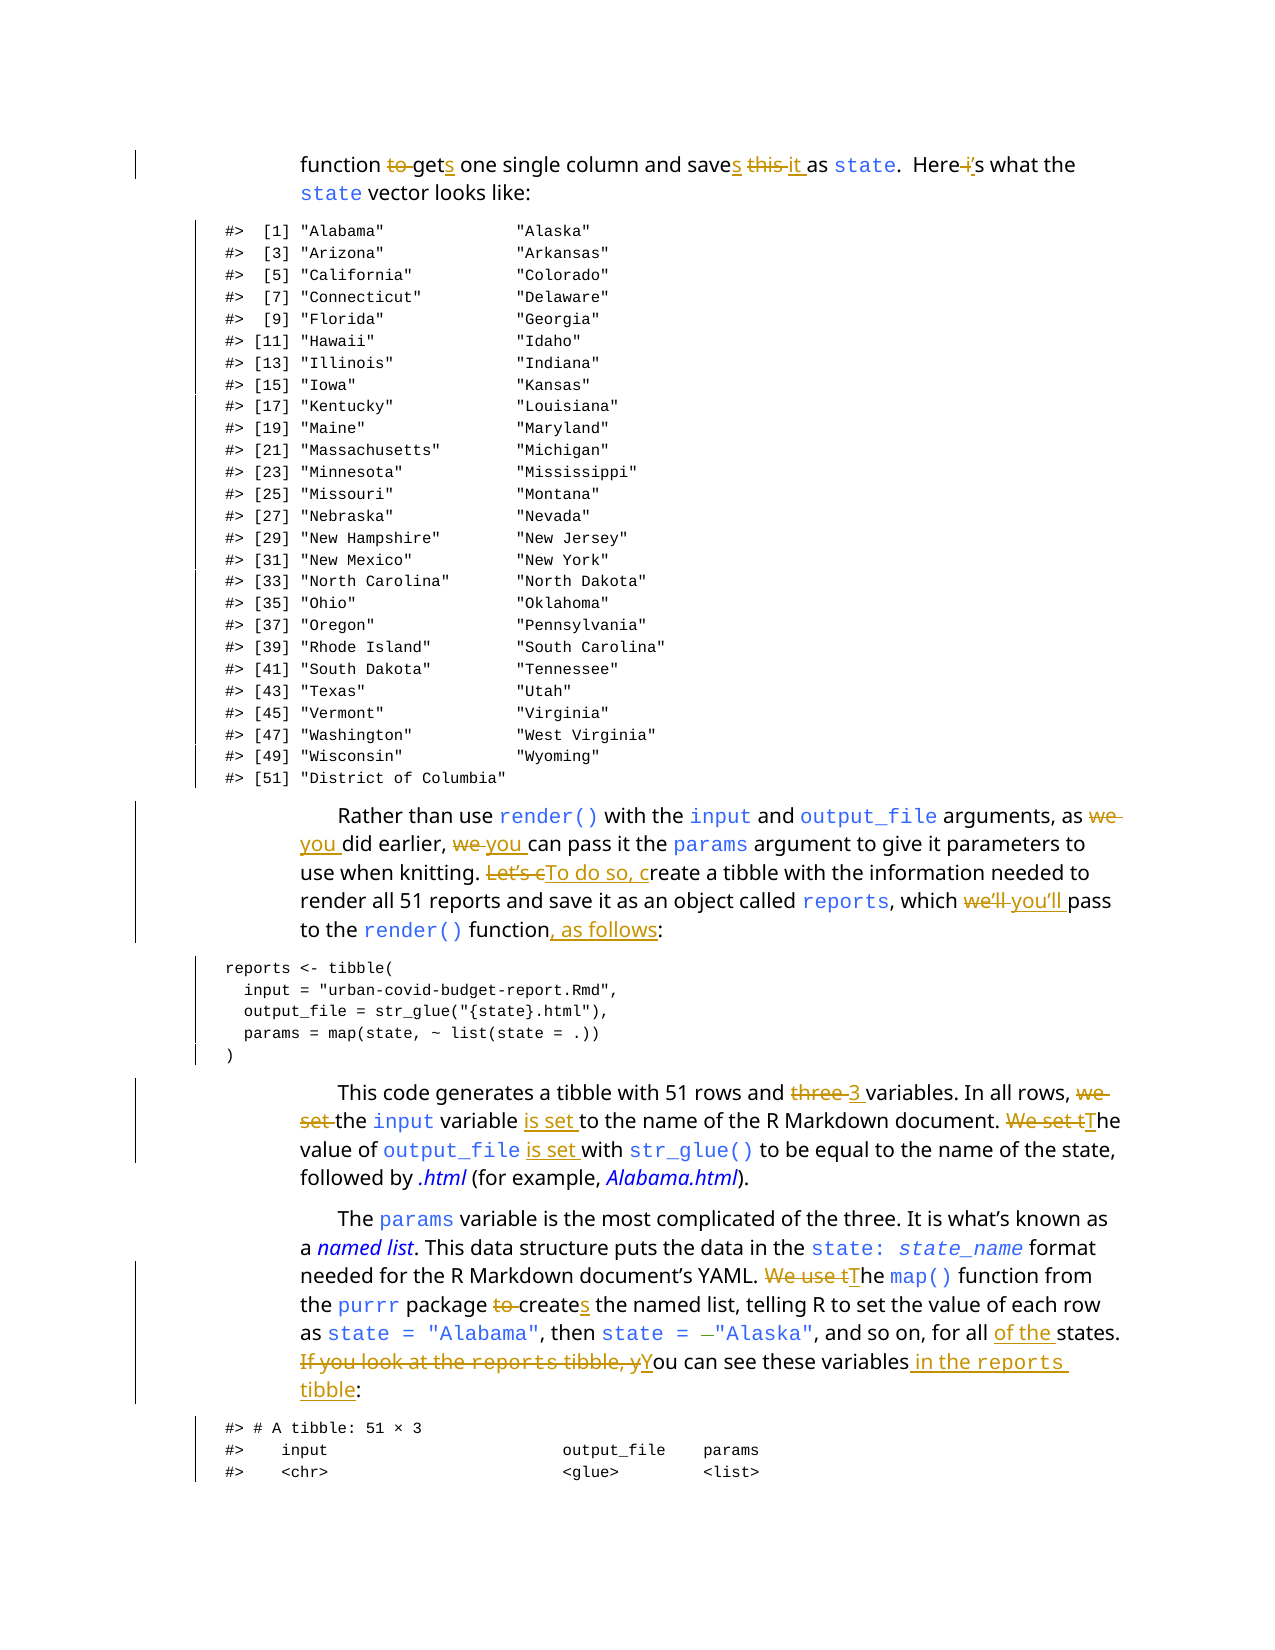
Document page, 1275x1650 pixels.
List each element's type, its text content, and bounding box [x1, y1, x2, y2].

text #> [35] "Ohio" "Oklahoma" [196, 591, 1125, 613]
text #> [1] "Alabama" "Alaska" [195, 219, 1125, 241]
text #> [17] "Kentucky" "Louisiana" [196, 394, 1125, 416]
text input = "urban-covid-budget-report.Rmd", [196, 978, 1125, 1000]
text #> [29] "New Hampshire" "New Jersey" [196, 526, 1125, 548]
text #> [37] "Oregon" "Pennsylvania" [196, 613, 1125, 635]
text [300, 150, 1125, 207]
text #> [23] "Minnesota" "Mississippi" [196, 460, 1125, 482]
text #> [19] "Maine" "Maryland" [196, 416, 1125, 438]
text The params variable is the most complicated of the three. It is what’s known as a named list. This data structure puts the data in the state: state_name format needed for the R Markdown document’s YAML. he map() function from the purrr package create the named list, telling R to set the value of each row as state = "Alabama", then state = "Alaska", and so on, for all states. ou can see these variables: [300, 1204, 1125, 1404]
text #> [11] "Hawaii" "Idaho" [196, 329, 1125, 351]
text #> [13] "Illinois" "Indiana" [196, 351, 1125, 373]
text #> [47] "Washington" "West Virginia" [196, 723, 1125, 744]
text #> [15] "Iowa" "Kansas" [196, 373, 1125, 394]
text ) [196, 1043, 1125, 1065]
text #> [27] "Nebraska" "Nevada" [196, 504, 1125, 526]
text This code generates a tibble with 51 rows and variables. In all rows, the input variable to the name of the R Markdown document. he value of output_file with str_glue() to be equal to the name of the state, followed by .html (for example, Alabama.html). [300, 1078, 1125, 1192]
text Rather than use render() with the input and output_file arguments, as did earlier, can pass it the params argument to give it parameters to use when knitting. reate a tibble with the information needed to render all 51 reports and save it as an object called reports, which pass to the render() function: [300, 801, 1125, 943]
text #> [49] "Wisconsin" "Wyoming" [196, 744, 1125, 766]
text #> [21] "Massachusetts" "Michigan" [196, 438, 1125, 460]
text #> [3] "Arizona" "Arkansas" [196, 241, 1125, 263]
text #> <chr> <glue> <list> [196, 1460, 1125, 1482]
text #> # A tibble: 51 × 3 [196, 1416, 1125, 1438]
text #> [39] "Rhode Island" "South Carolina" [196, 635, 1125, 657]
text #> [33] "North Carolina" "North Dakota" [196, 569, 1125, 591]
text #> [51] "District of Columbia" [196, 766, 1125, 788]
text #> [31] "New Mexico" "New York" [196, 548, 1125, 569]
text params = map(state, ~ list(state = .)) [196, 1022, 1125, 1043]
text #> [43] "Texas" "Utah" [196, 679, 1125, 701]
text #> input output_file params [196, 1438, 1125, 1460]
text #> [45] "Vermont" "Virginia" [196, 701, 1125, 723]
text output_file = str_glue("{state}.html"), [196, 1000, 1125, 1022]
text reports <- tibble( [196, 956, 1125, 978]
text #> [7] "Connecticut" "Delaware" [196, 285, 1125, 307]
text #> [25] "Missouri" "Montana" [196, 482, 1125, 504]
text #> [5] "California" "Colorado" [196, 263, 1125, 285]
text #> [41] "South Dakota" "Tennessee" [196, 657, 1125, 679]
text #> [9] "Florida" "Georgia" [196, 307, 1125, 329]
